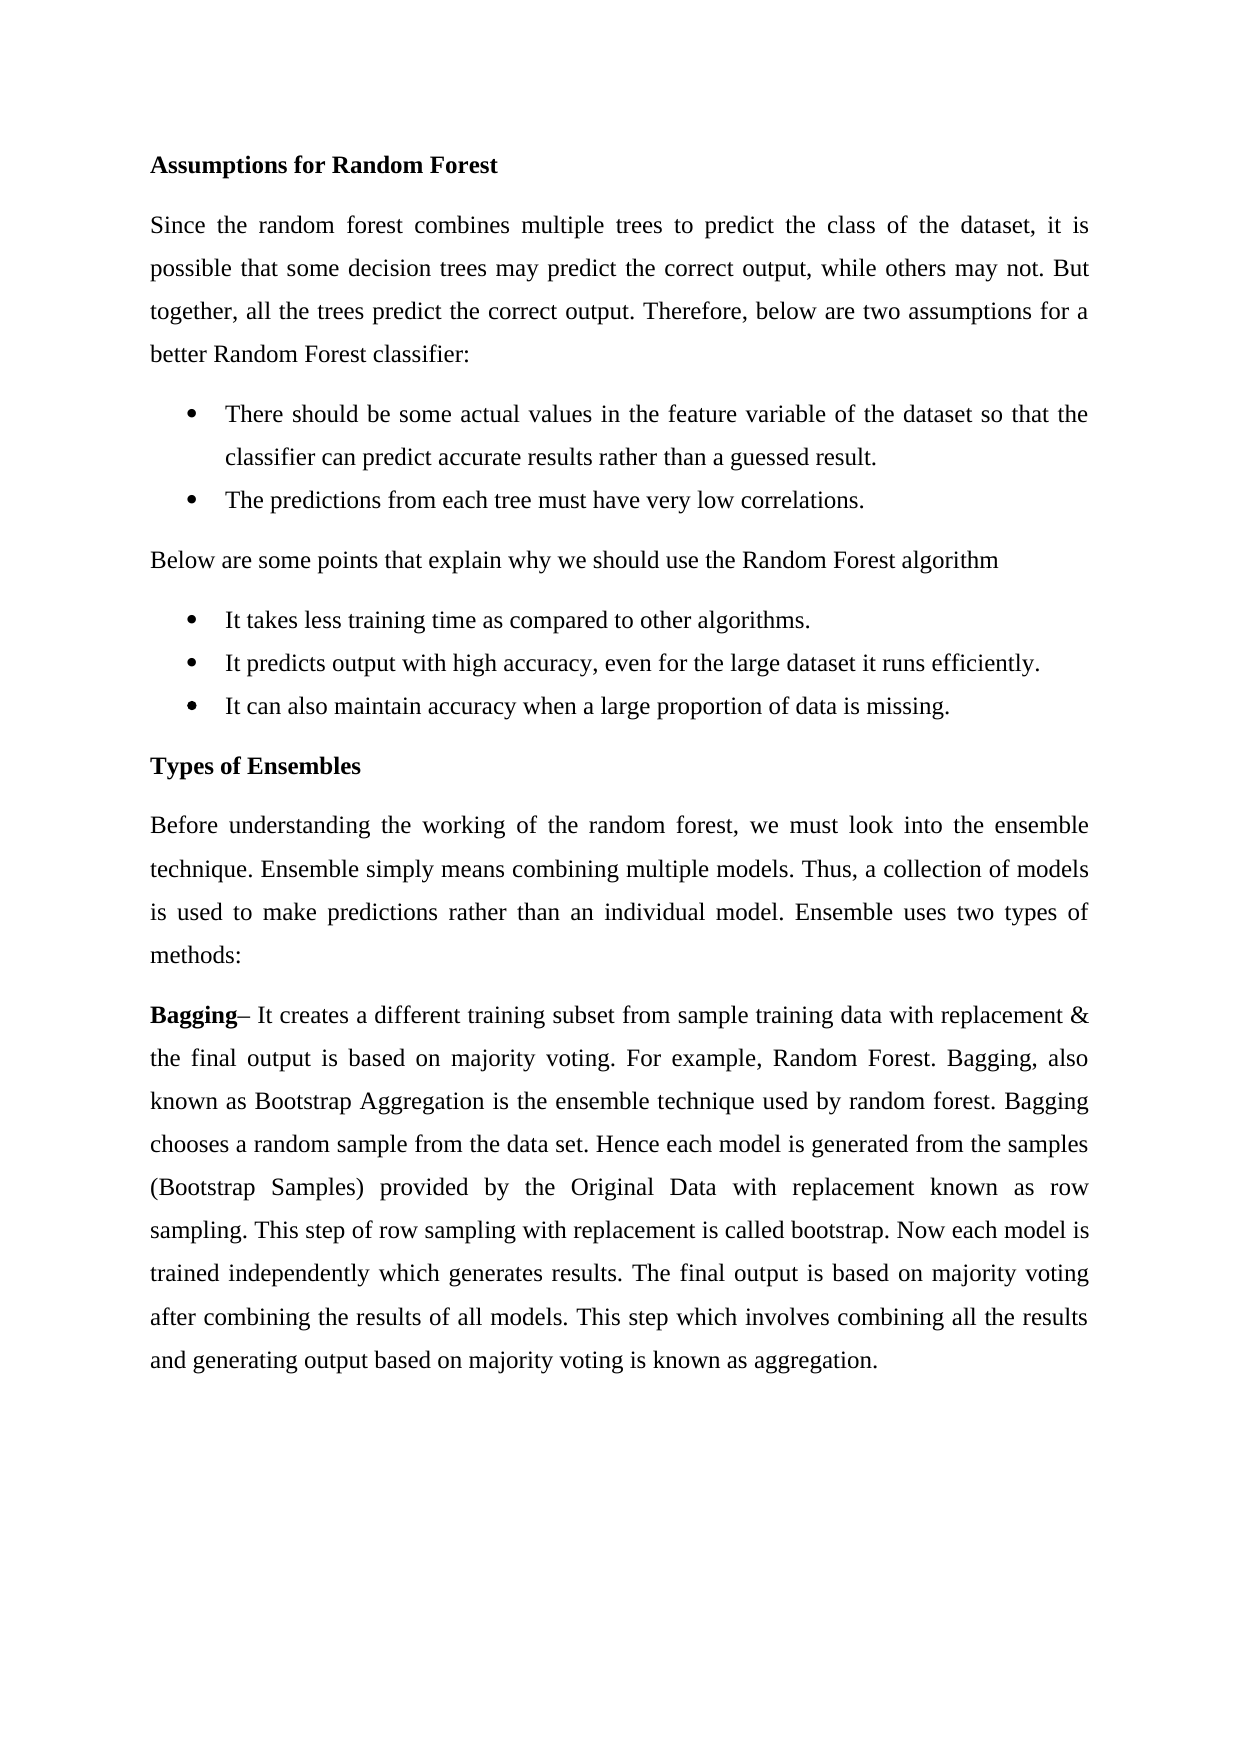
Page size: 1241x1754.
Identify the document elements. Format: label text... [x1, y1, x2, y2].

text Bagging– It creates a different training subset from sample training data with replacement & the final output is based on majority voting. For example, Random Forest. Bagging, also known as Bootstrap Aggregation is the ensemble technique used by random forest. Bagging chooses a random sample from the data set. Hence each model is generated from the samples (Bootstrap Samples) provided by the Original Data with replacement known as row sampling. This step of row sampling with replacement is called bootstrap. Now each model is trained independently which generates results. The final output is based on majority voting after combining the results of all models. This step which involves combining all the results and generating output based on majority voting is known as aggregation. [150, 1000, 1090, 1373]
list It can also maintain accuracy when a large proportion of data is missing. [187, 691, 1090, 720]
list It takes less training time as compared to other algorithms. [187, 605, 1090, 633]
text Below are some points that explain why we should use the Random Forest algorithm [150, 545, 1090, 574]
list There should be some actual values in the feature variable of the dataset so that the classifier can predict accurate results rather than a guessed result. [187, 399, 1090, 471]
list It predicts output with high accuracy, even for the large dataset it runs efficiently. [187, 648, 1090, 677]
text Since the random forest combines multiple trees to predict the class of the dataset, it is possible that some decision trees may predict the correct output, while others may not. But together, all the trees predict the correct output. Therefore, below are two assumptions for a better Random Forest classifier: [150, 210, 1090, 368]
text Types of Ensembles [150, 751, 1090, 779]
list The predictions from each tree must have very low correlations. [187, 485, 1090, 514]
text Assumptions for Random Forest [150, 150, 1090, 179]
text Before understanding the working of the random forest, we must look into the ensemble technique. Ensemble simply means combining multiple models. Thus, a collection of models is used to make predictions rather than an individual model. Ensemble uses two types of methods: [150, 811, 1090, 969]
